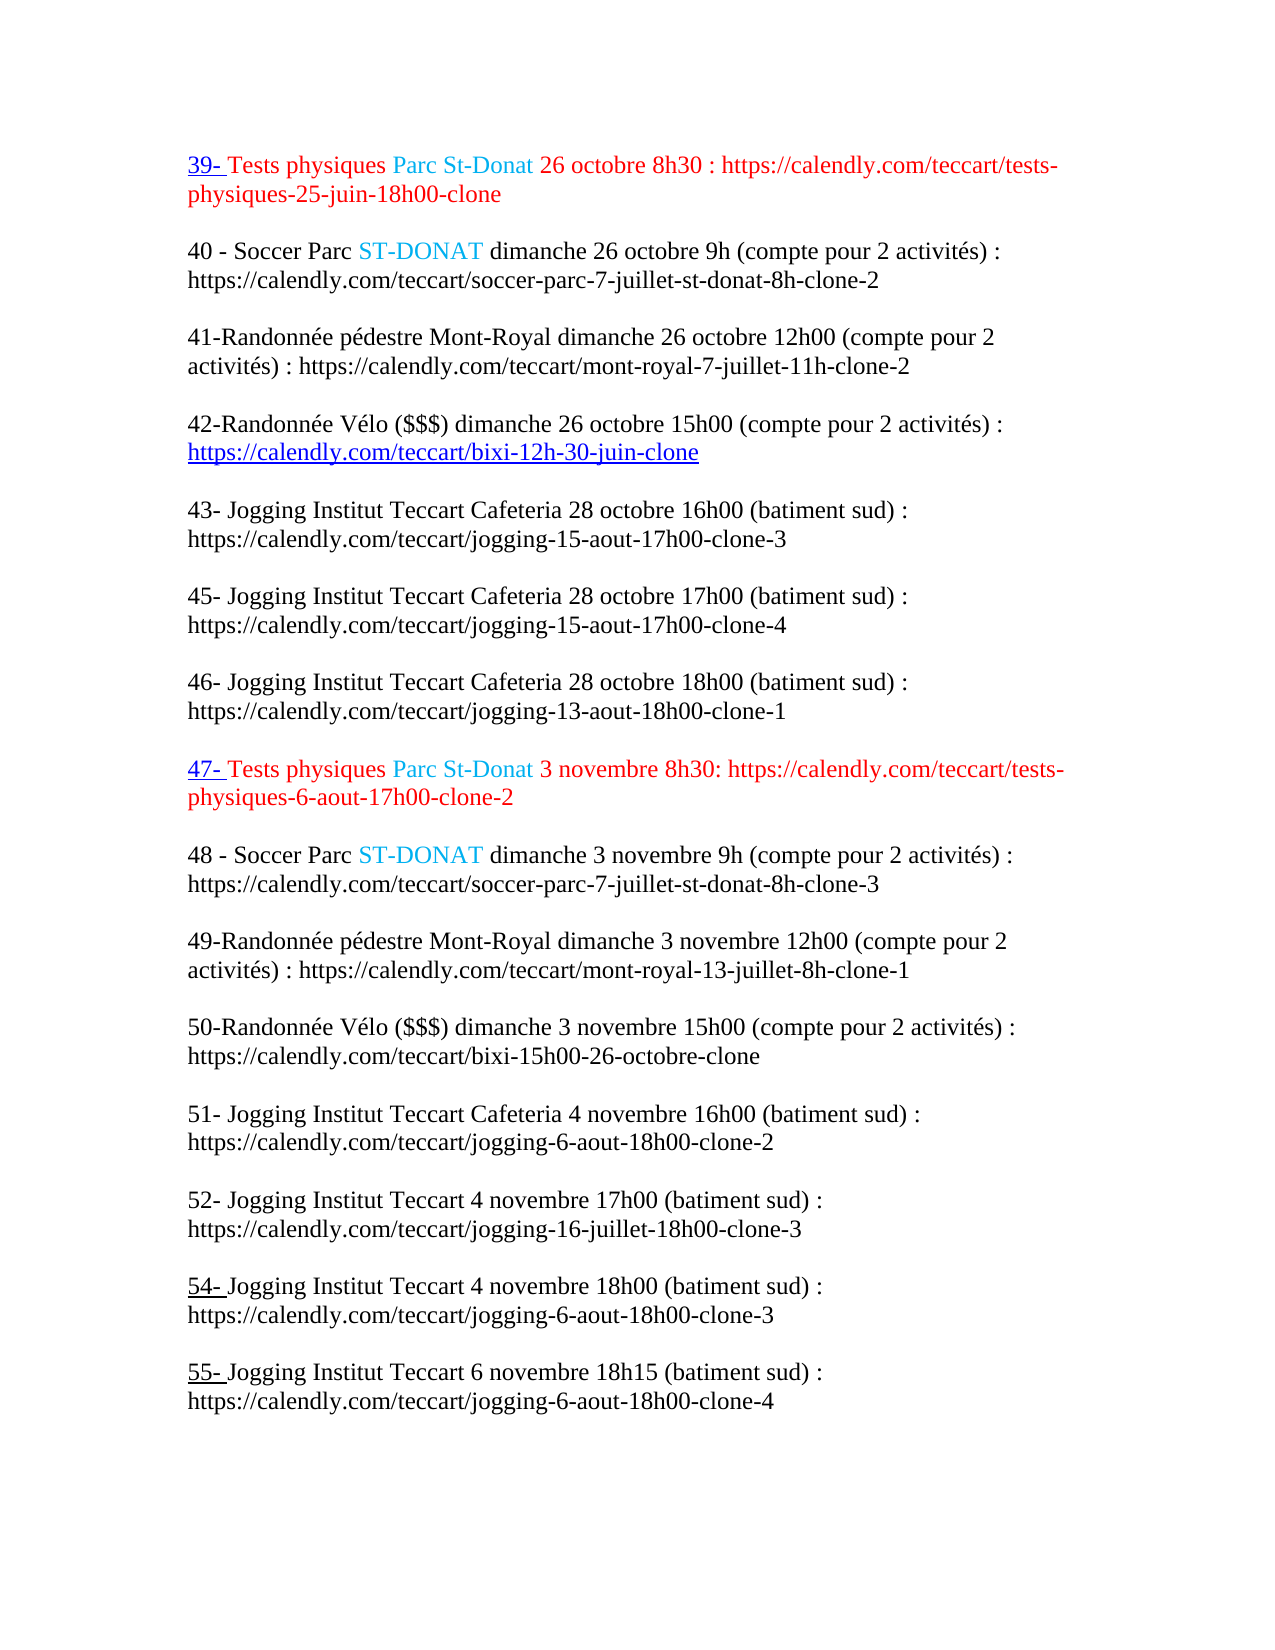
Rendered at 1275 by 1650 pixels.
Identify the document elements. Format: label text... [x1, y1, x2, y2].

text 55- Jogging Institut Teccart 6 novembre 18h15 (batiment sud) : https://calendly.com/teccart/jogging-6-aout-18h00-clone-4 [187, 1357, 1087, 1415]
text 42-Randonnée Vélo ($$$) dimanche 26 octobre 15h00 (compte pour 2 activités) : https://calendly.com/teccart/bixi-12h-30-juin-clone [187, 409, 1087, 466]
text 46- Jogging Institut Teccart Cafeteria 28 octobre 18h00 (batiment sud) : https://calendly.com/teccart/jogging-13-aout-18h00-clone-1 [187, 667, 1087, 725]
text 52- Jogging Institut Teccart 4 novembre 17h00 (batiment sud) : https://calendly.com/teccart/jogging-16-juillet-18h00-clone-3 [187, 1185, 1087, 1242]
text 43- Jogging Institut Teccart Cafeteria 28 octobre 16h00 (batiment sud) : https://calendly.com/teccart/jogging-15-aout-17h00-clone-3 [187, 495, 1087, 552]
text 45- Jogging Institut Teccart Cafeteria 28 octobre 17h00 (batiment sud) : https://calendly.com/teccart/jogging-15-aout-17h00-clone-4 [187, 581, 1087, 639]
text 50-Randonnée Vélo ($$$) dimanche 3 novembre 15h00 (compte pour 2 activités) : https://calendly.com/teccart/bixi-15h00-26-octobre-clone [187, 1012, 1087, 1070]
text 39- Tests physiques Parc St-Donat 26 octobre 8h30 : https://calendly.com/teccart/tests-physiques-25-juin-18h00-clone [187, 150, 1087, 207]
text 41-Randonnée pédestre Mont-Royal dimanche 26 octobre 12h00 (compte pour 2 activités) : https://calendly.com/teccart/mont-royal-7-juillet-11h-clone-2 [187, 322, 1087, 380]
text 54- Jogging Institut Teccart 4 novembre 18h00 (batiment sud) : https://calendly.com/teccart/jogging-6-aout-18h00-clone-3 [187, 1271, 1087, 1329]
text 51- Jogging Institut Teccart Cafeteria 4 novembre 16h00 (batiment sud) : https://calendly.com/teccart/jogging-6-aout-18h00-clone-2 [187, 1099, 1087, 1156]
text 47- Tests physiques Parc St-Donat 3 novembre 8h30: https://calendly.com/teccart/tests-physiques-6-aout-17h00-clone-2 [187, 754, 1087, 811]
text 48 - Soccer Parc ST-DONAT dimanche 3 novembre 9h (compte pour 2 activités) : https://calendly.com/teccart/soccer-parc-7-juillet-st-donat-8h-clone-3 [187, 840, 1087, 897]
text 49-Randonnée pédestre Mont-Royal dimanche 3 novembre 12h00 (compte pour 2 activités) : https://calendly.com/teccart/mont-royal-13-juillet-8h-clone-1 [187, 926, 1087, 984]
text 40 - Soccer Parc ST-DONAT dimanche 26 octobre 9h (compte pour 2 activités) : https://calendly.com/teccart/soccer-parc-7-juillet-st-donat-8h-clone-2 [187, 236, 1087, 294]
